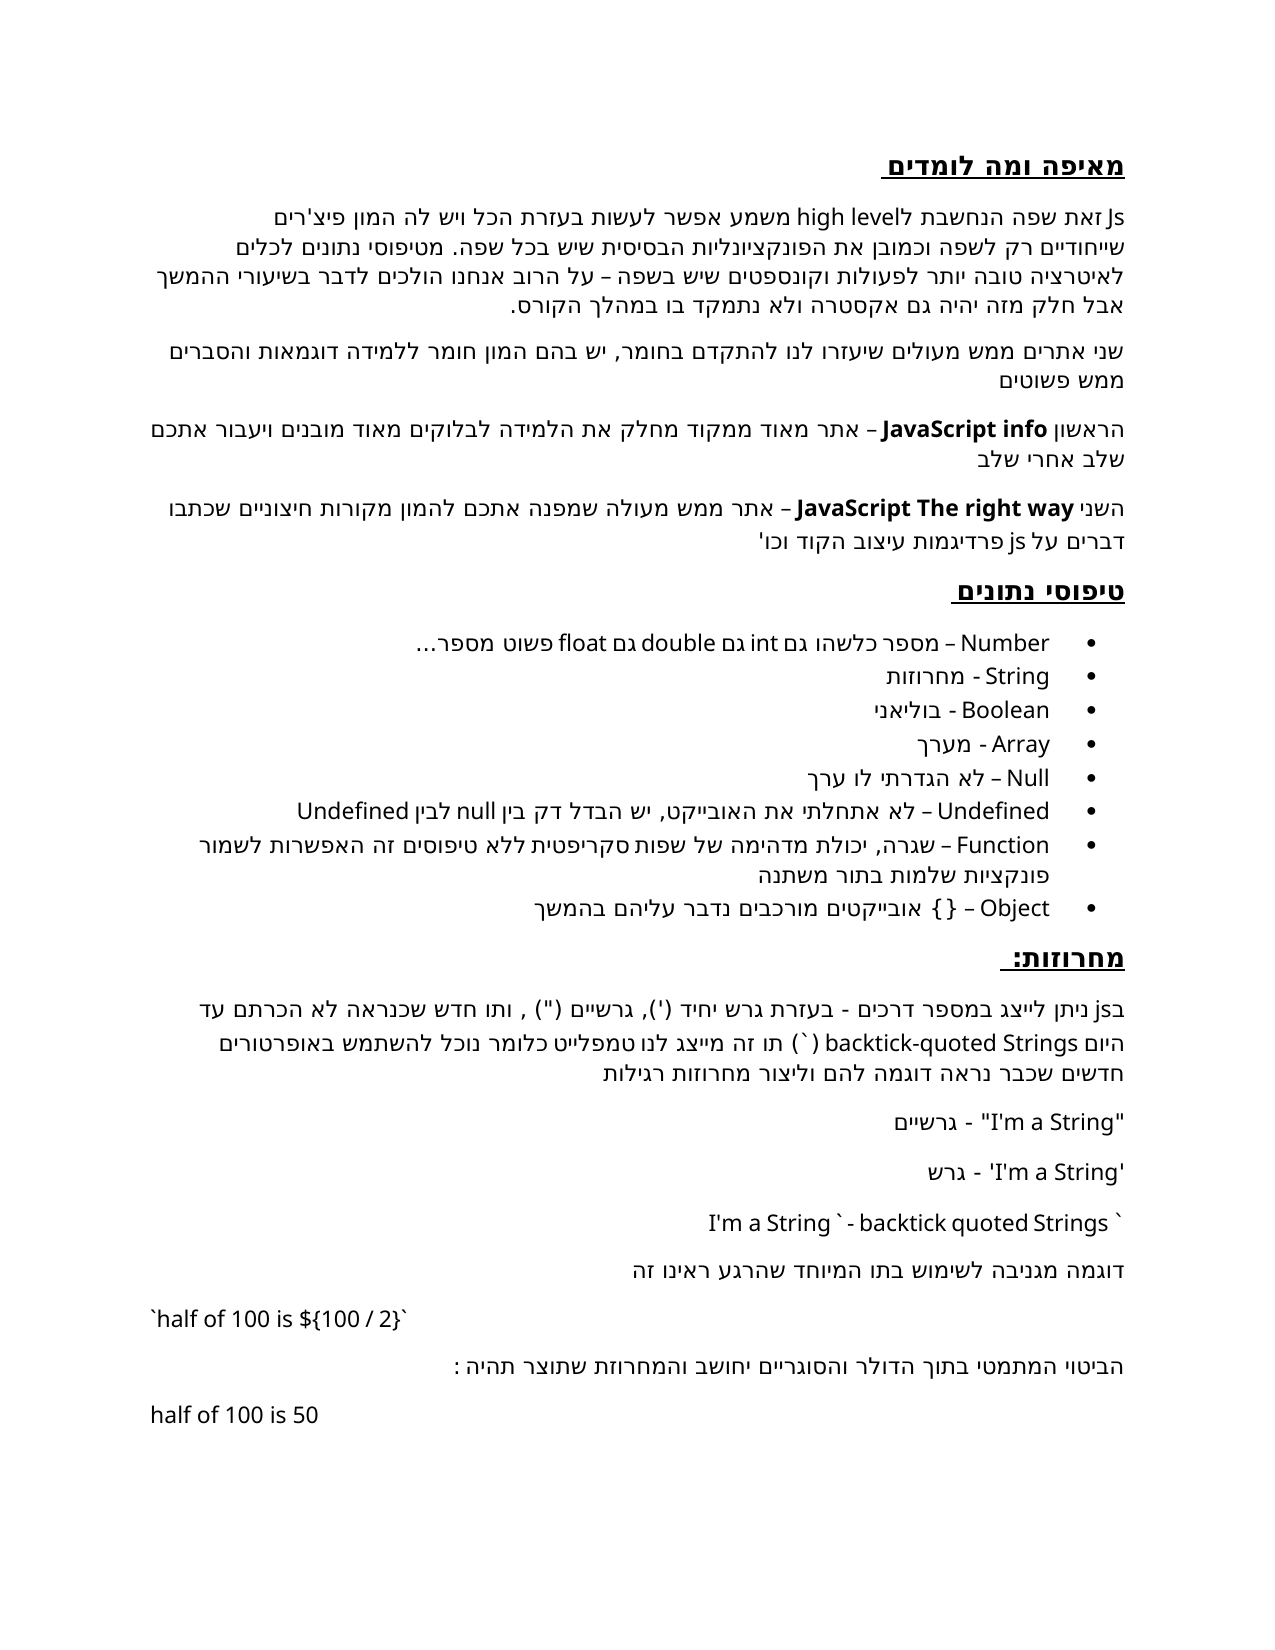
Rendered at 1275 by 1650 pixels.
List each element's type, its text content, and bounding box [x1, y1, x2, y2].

text "I'm a String" - גרשיים [150, 1106, 1125, 1137]
text half of 100 is 50 [150, 1399, 1125, 1430]
list Number – מספר כלשהו גם int גם double גם float פשוט מספר... [150, 627, 1087, 658]
list Object – {} אובייקטים מורכבים נדבר עליהם בהמשך [150, 892, 1087, 923]
text מחרוזות: [150, 942, 1125, 974]
text הראשון JavaScript info – אתר מאוד ממקוד מחלק את הלמידה לבלוקים מאוד מובנים ויעבור אתכם שלב אחרי שלב [150, 413, 1125, 473]
text השני JavaScript The right way – אתר ממש מעולה שמפנה אתכם להמון מקורות חיצוניים שכתבו דברים על js פרדיגמות עיצוב הקוד וכו' [150, 492, 1125, 556]
list Undefined – לא אתחלתי את האובייקט, יש הבדל דק בין null לבין Undefined [150, 795, 1087, 827]
text 'I'm a String' - גרש [150, 1156, 1125, 1187]
text `half of 100 is ${100 / 2}` [150, 1303, 1125, 1334]
list Array - מערך [150, 728, 1087, 759]
text Js זאת שפה הנחשבת לhigh level משמע אפשר לעשות בעזרת הכל ויש לה המון פיצ'רים שייחודיים רק לשפה וכמובן את הפונקציונליות הבסיסית שיש בכל שפה. מטיפוסי נתונים לכלים לאיטרציה טובה יותר לפעולות וקונספטים שיש בשפה – על הרוב אנחנו הולכים לדבר בשיעורי ההמשך אבל חלק מזה יהיה גם אקסטרה ולא נתמקד בו במהלך הקורס. [150, 201, 1125, 319]
text שני אתרים ממש מעולים שיעזרו לנו להתקדם בחומר, יש בהם המון חומר ללמידה דוגמאות והסברים ממש פשוטים [150, 338, 1125, 394]
text בjs ניתן לייצג במספר דרכים - בעזרת גרש יחיד ('), גרשיים (") , ותו חדש שכנראה לא הכרתם עד היום backtick-quoted Strings (`) תו זה מייצג לנו טמפלייט כלומר נוכל להשתמש באופרטורים חדשים שכבר נראה דוגמה להם וליצור מחרוזות רגילות [150, 993, 1125, 1087]
text ` I'm a String ` - backtick quoted Strings [150, 1207, 1125, 1238]
text דוגמה מגניבה לשימוש בתו המיוחד שהרגע ראינו זה [150, 1257, 1125, 1284]
text טיפוסי נתונים [150, 576, 1125, 607]
list String - מחרוזות [150, 660, 1087, 692]
list Function – שגרה, יכולת מדהימה של שפות סקריפטית ללא טיפוסים זה האפשרות לשמור פונקציות שלמות בתור משתנה [150, 829, 1087, 889]
list Null – לא הגדרתי לו ערך [150, 762, 1087, 793]
text מאיפה ומה לומדים [150, 150, 1125, 182]
text הביטוי המתמטי בתוך הדולר והסוגריים יחושב והמחרוזת שתוצר תהיה : [150, 1353, 1125, 1380]
list Boolean - בוליאני [150, 694, 1087, 725]
